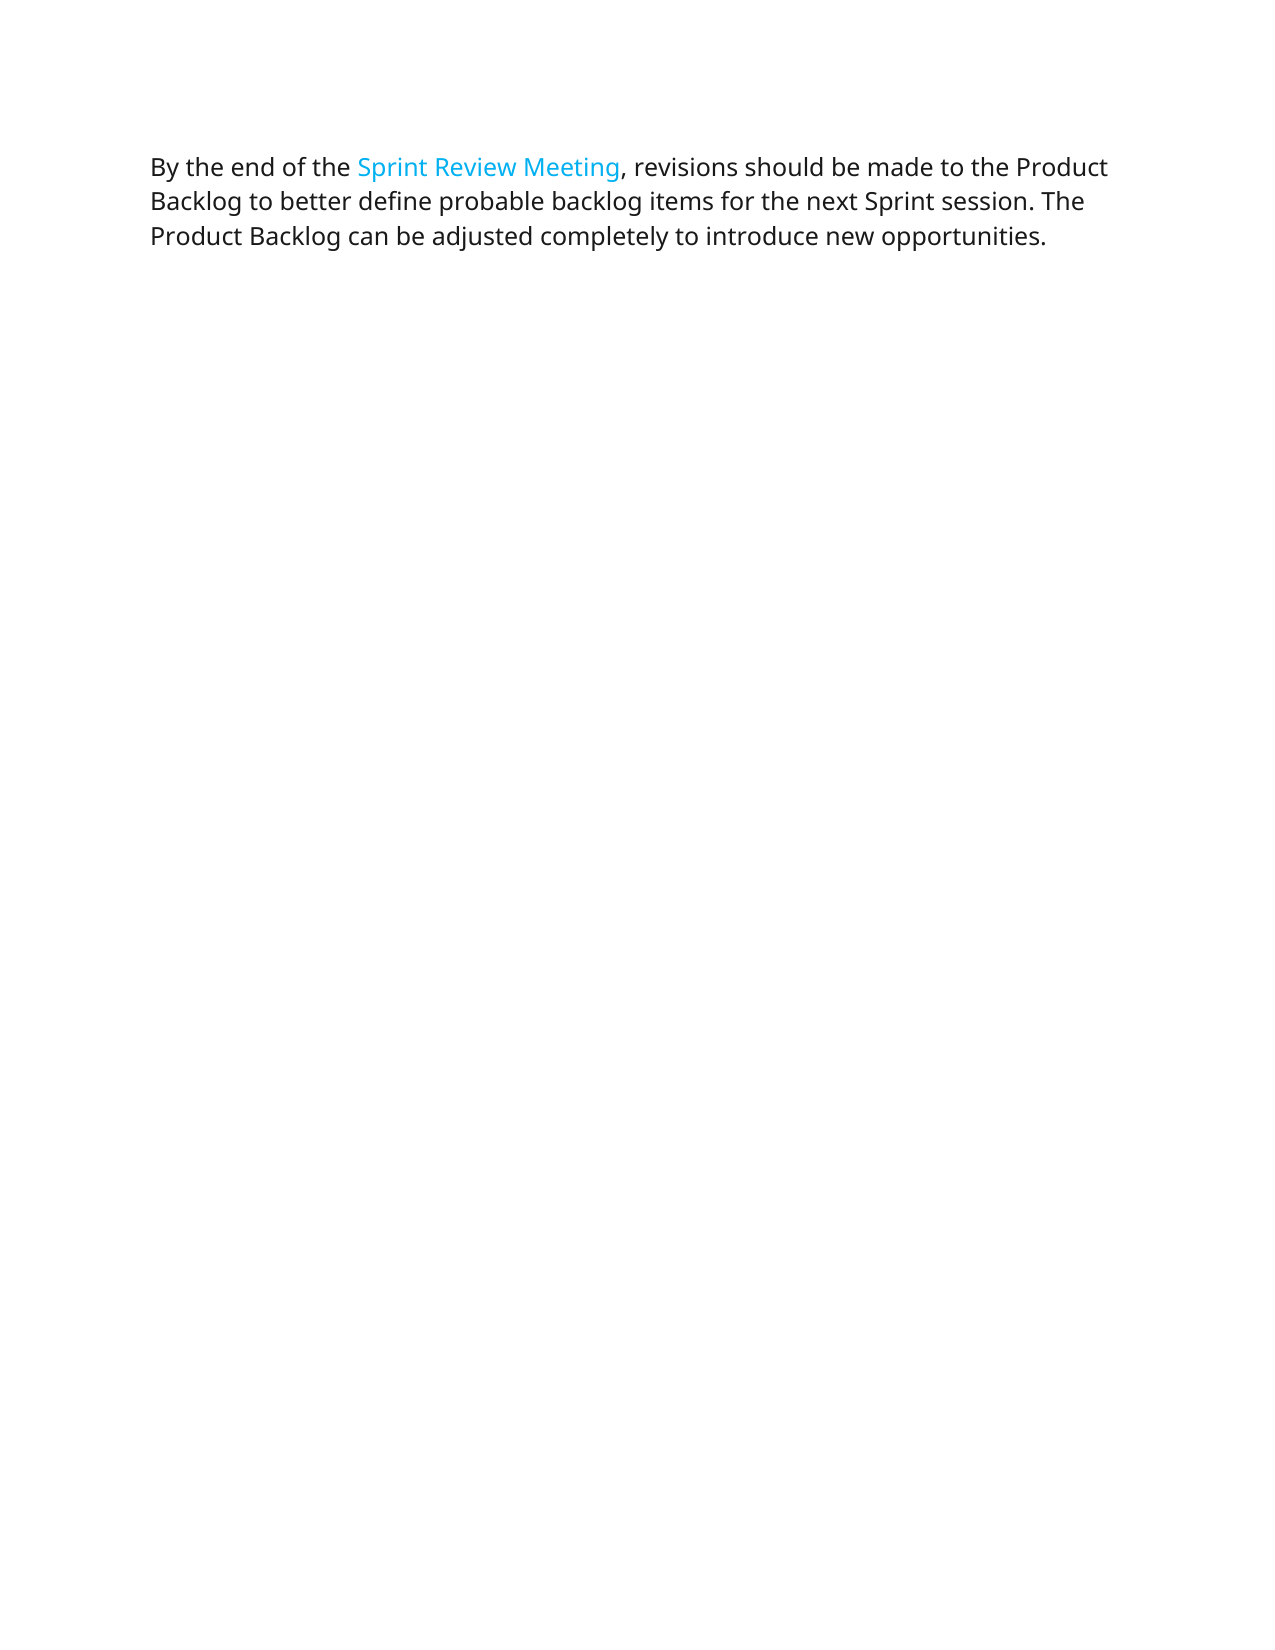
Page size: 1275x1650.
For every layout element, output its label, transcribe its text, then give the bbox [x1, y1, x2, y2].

text By the end of the Sprint Review Meeting, revisions should be made to the Product Backlog to better define probable backlog items for the next Sprint session. The Product Backlog can be adjusted completely to introduce new opportunities. [150, 150, 1125, 252]
